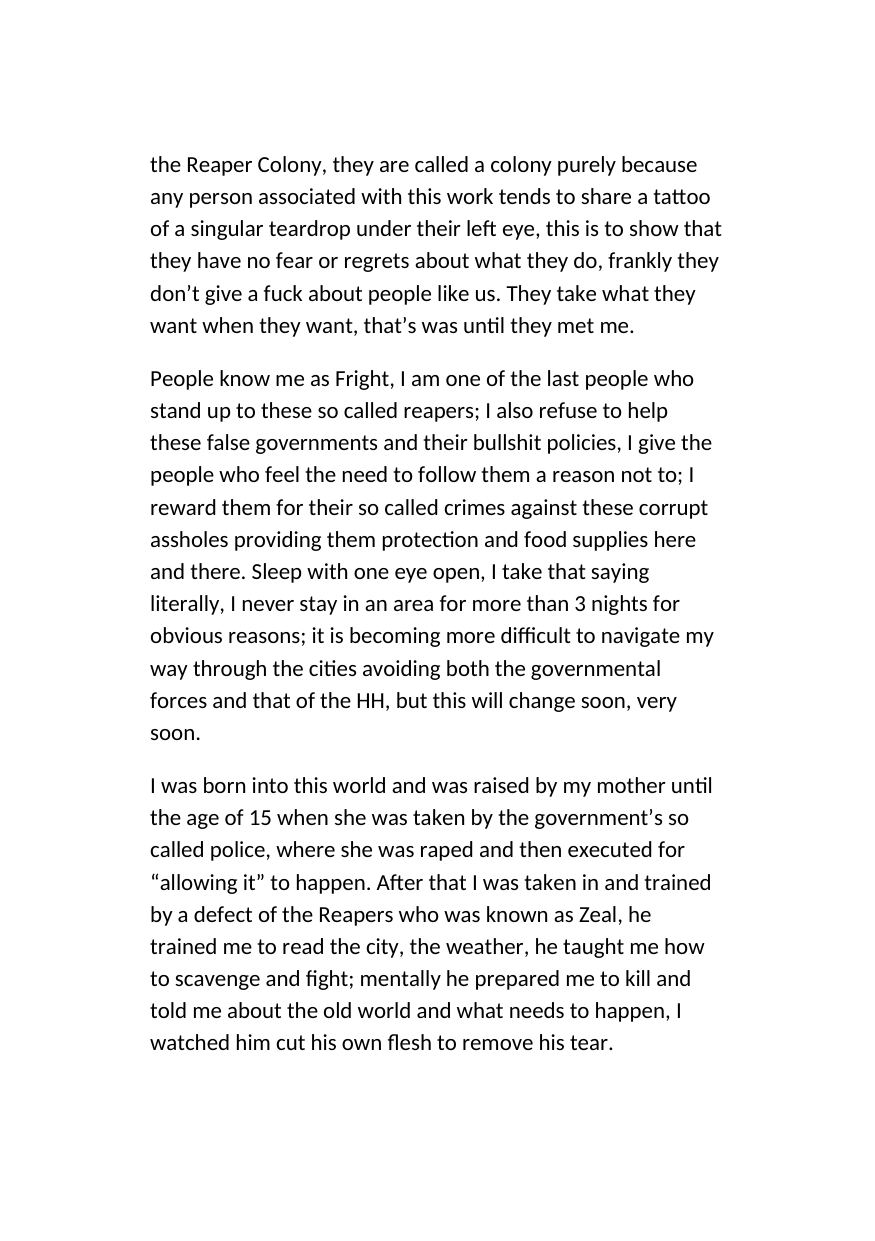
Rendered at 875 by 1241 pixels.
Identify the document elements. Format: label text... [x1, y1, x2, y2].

text People know me as Fright, I am one of the last people who stand up to these so called reapers; I also refuse to help these false governments and their bullshit policies, I give the people who feel the need to follow them a reason not to; I reward them for their so called crimes against these corrupt assholes providing them protection and food supplies here and there. Sleep with one eye open, I take that saying literally, I never stay in an area for more than 3 nights for obvious reasons; it is becoming more difficult to navigate my way through the cities avoiding both the governmental forces and that of the HH, but this will change soon, very soon. [150, 364, 724, 746]
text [150, 150, 724, 339]
text I was born into this world and was raised by my mother until the age of 15 when she was taken by the government’s so called police, where she was raped and then executed for “allowing it” to happen. After that I was taken in and trained by a defect of the Reapers who was known as Zeal, he trained me to read the city, the weather, he taught me how to scavenge and fight; mentally he prepared me to kill and told me about the old world and what needs to happen, I watched him cut his own flesh to remove his tear. [150, 771, 724, 1057]
